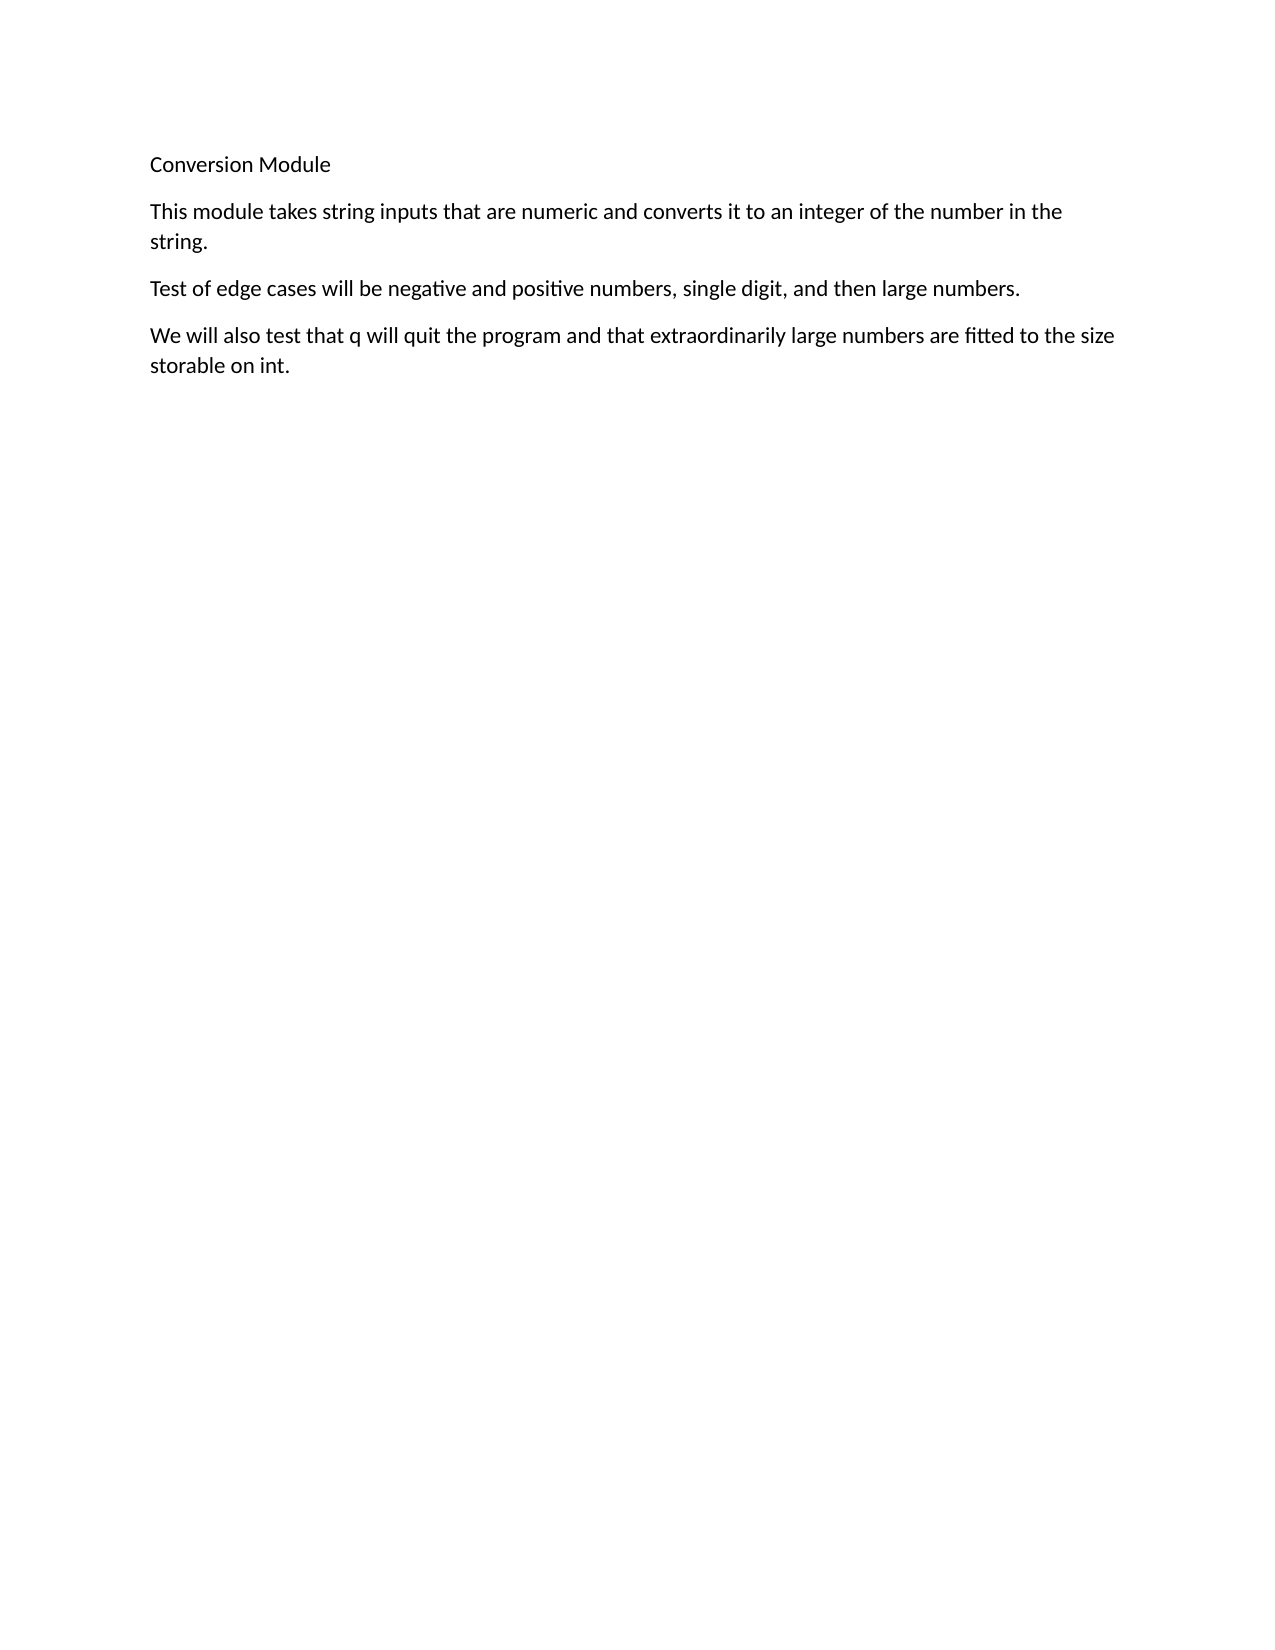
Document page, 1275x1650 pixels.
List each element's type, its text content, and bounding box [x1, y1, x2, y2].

text Test of edge cases will be negative and positive numbers, single digit, and then large numbers. [150, 274, 1125, 302]
text Conversion Module [150, 150, 1125, 178]
text We will also test that q will quit the program and that extraordinarily large numbers are fitted to the size storable on int. [150, 321, 1125, 379]
text This module takes string inputs that are numeric and converts it to an integer of the number in the string. [150, 197, 1125, 255]
